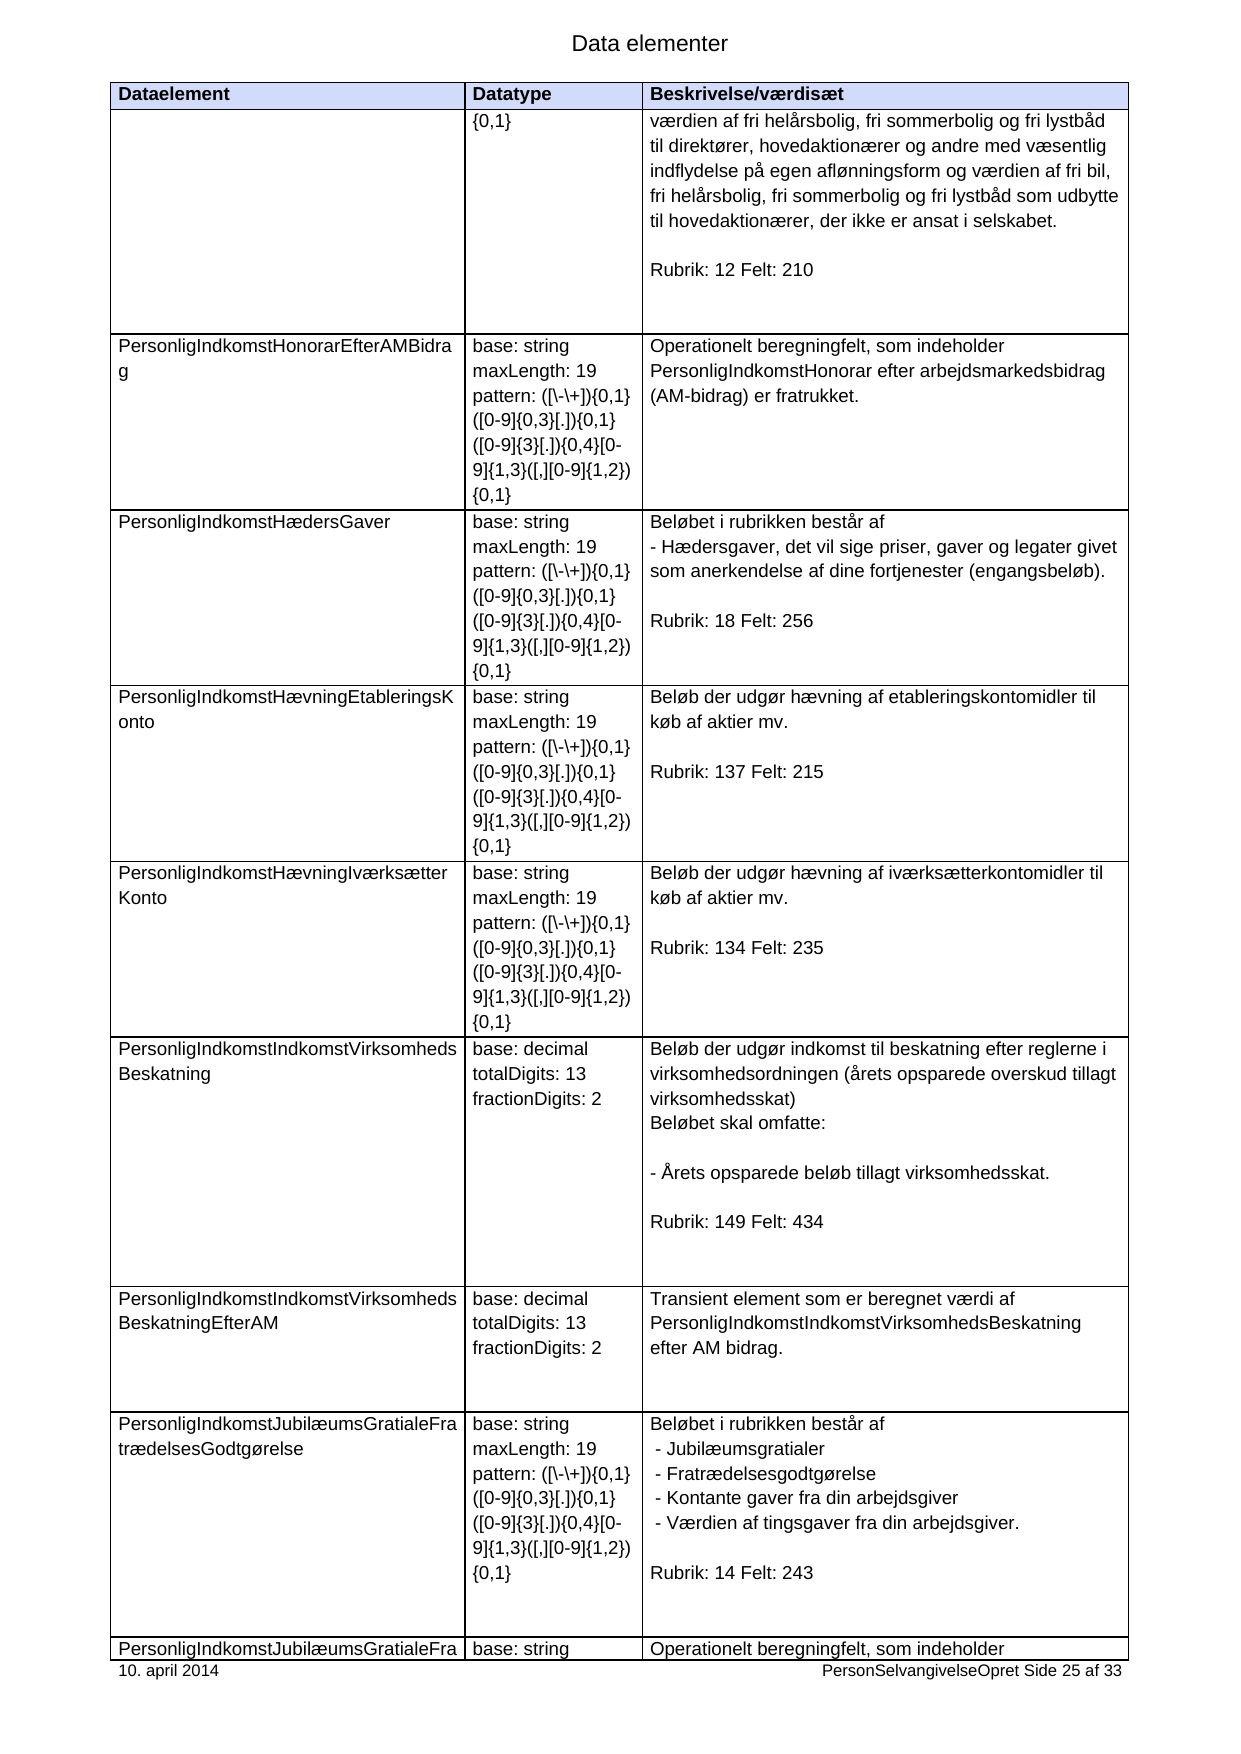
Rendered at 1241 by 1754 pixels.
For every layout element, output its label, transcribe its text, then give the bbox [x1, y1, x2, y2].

table_cell PersonligIndkomstIndkomstVirksomhedsBeskatning [111, 1038, 464, 1286]
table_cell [111, 1638, 464, 1659]
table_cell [466, 1413, 642, 1636]
table_cell base: string maxLength: 19 pattern: ([\-\+]){0,1}([0-9]{0,3}[.]){0,1}([0-9]{3}[.]){0,4}[0-9]{1,3}([,][0-9]{1,2}){0,1} [466, 862, 642, 1036]
table_cell PersonligIndkomstJubilæumsGratialeFratrædelsesGodtgørelse [111, 1413, 464, 1636]
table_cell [643, 110, 1128, 333]
table_cell Beløbet i rubrikken består af - Jubilæumsgratialer - Fratrædelsesgodtgørelse - Kontante gaver fra din arbejdsgiver - Værdien af tingsgaver fra din arbejdsgiver. Rubrik: 14 Felt: 243 [643, 1413, 1128, 1636]
table_cell base: decimal totalDigits: 13 fractionDigits: 2 [466, 1287, 642, 1411]
table_cell base: string maxLength: 19 pattern: ([\-\+]){0,1}([0-9]{0,3}[.]){0,1}([0-9]{3}[.]){0,4}[0-9]{1,3}([,][0-9]{1,2}){0,1} [466, 511, 642, 685]
table_cell Beløbet i rubrikken består af - Hædersgaver, det vil sige priser, gaver og legater givet som anerkendelse af dine fortjenester (engangsbeløb). Rubrik: 18 Felt: 256 [643, 511, 1128, 685]
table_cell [643, 1638, 1128, 1659]
table_cell PersonligIndkomstHædersGaver [111, 511, 464, 685]
table_cell Operationelt beregningfelt, som indeholder PersonligIndkomstHonorar efter arbejdsmarkedsbidrag (AM-bidrag) er fratrukket. [643, 335, 1128, 509]
table_cell base: string maxLength: 19 pattern: ([\-\+]){0,1}([0-9]{0,3}[.]){0,1}([0-9]{3}[.]){0,4}[0-9]{1,3}([,][0-9]{1,2}){0,1} [466, 686, 642, 861]
table_cell Beløb der udgør hævning af iværksætterkontomidler til køb af aktier mv. Rubrik: 134 Felt: 235 [643, 862, 1128, 1036]
table_cell PersonligIndkomstHævningIværksætterKonto [111, 862, 464, 1036]
table_cell PersonligIndkomstHonorarEfterAMBidrag [111, 335, 464, 509]
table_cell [466, 1638, 642, 1659]
table_cell base: decimal totalDigits: 13 fractionDigits: 2 [466, 1038, 642, 1286]
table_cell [466, 110, 642, 333]
table_cell Beløb der udgør indkomst til beskatning efter reglerne i virksomhedsordningen (årets opsparede overskud tillagt virksomhedsskat) Beløbet skal omfatte: - Årets opsparede beløb tillagt virksomhedsskat. Rubrik: 149 Felt: 434 [643, 1038, 1128, 1286]
table_cell Beløb der udgør hævning af etableringskontomidler til køb af aktier mv. Rubrik: 137 Felt: 215 [643, 686, 1128, 861]
table_header Dataelement [111, 83, 464, 109]
table_cell Transient element som er beregnet værdi af PersonligIndkomstIndkomstVirksomhedsBeskatning efter AM bidrag. [643, 1287, 1128, 1411]
table_cell PersonligIndkomstIndkomstVirksomhedsBeskatningEfterAM [111, 1287, 464, 1411]
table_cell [111, 110, 464, 333]
table_cell PersonligIndkomstHævningEtableringsKonto [111, 686, 464, 861]
table_header Datatype [466, 83, 642, 109]
table_cell base: string maxLength: 19 pattern: ([\-\+]){0,1}([0-9]{0,3}[.]){0,1}([0-9]{3}[.]){0,4}[0-9]{1,3}([,][0-9]{1,2}){0,1} [466, 335, 642, 509]
table_header Beskrivelse/værdisæt [643, 83, 1128, 109]
